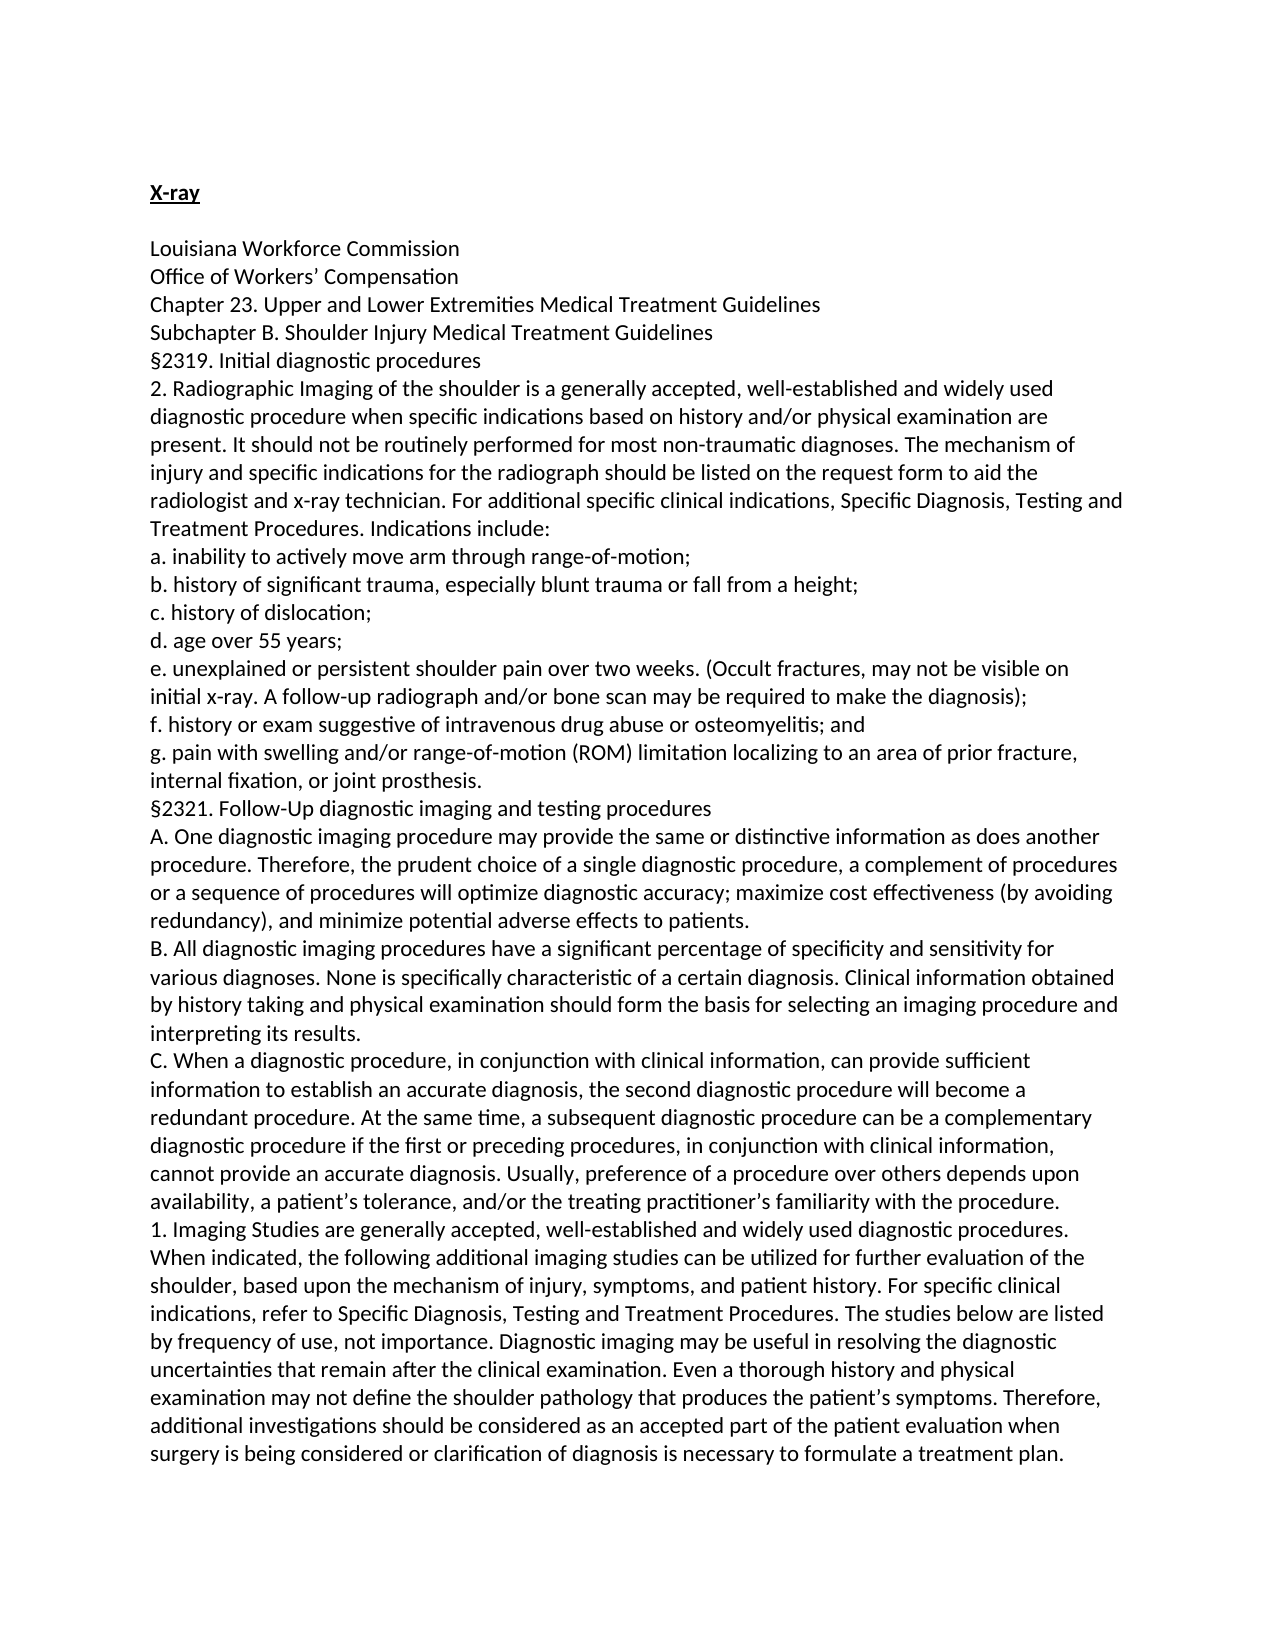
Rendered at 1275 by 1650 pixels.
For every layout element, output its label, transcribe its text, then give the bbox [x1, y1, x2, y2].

text 1. Imaging Studies are generally accepted, well-established and widely used diagnostic procedures. When indicated, the following additional imaging studies can be utilized for further evaluation of the shoulder, based upon the mechanism of injury, symptoms, and patient history. For specific clinical indications, refer to Specific Diagnosis, Testing and Treatment Procedures. The studies below are listed by frequency of use, not importance. Diagnostic imaging may be useful in resolving the diagnostic uncertainties that remain after the clinical examination. Even a thorough history and physical examination may not define the shoulder pathology that produces the patient’s symptoms. Therefore, additional investigations should be considered as an accepted part of the patient evaluation when surgery is being considered or clarification of diagnosis is necessary to formulate a treatment plan. [150, 1215, 1125, 1467]
text A. One diagnostic imaging procedure may provide the same or distinctive information as does another procedure. Therefore, the prudent choice of a single diagnostic procedure, a complement of procedures or a sequence of procedures will optimize diagnostic accuracy; maximize cost effectiveness (by avoiding redundancy), and minimize potential adverse effects to patients. [150, 822, 1125, 934]
text e. unexplained or persistent shoulder pain over two weeks. (Occult fractures, may not be visible on initial x-ray. A follow-up radiograph and/or bone scan may be required to make the diagnosis); [150, 654, 1125, 710]
text §2319. Initial diagnostic procedures [150, 346, 1125, 374]
text Office of Workers’ Compensation [150, 262, 1125, 290]
text d. age over 55 years; [150, 626, 1125, 654]
text b. history of significant trauma, especially blunt trauma or fall from a height; [150, 570, 1125, 598]
text f. history or exam suggestive of intravenous drug abuse or osteomyelitis; and [150, 710, 1125, 738]
text Chapter 23. Upper and Lower Extremities Medical Treatment Guidelines [150, 290, 1125, 318]
text a. inability to actively move arm through range-of-motion; [150, 542, 1125, 570]
text X-ray [150, 178, 1125, 206]
text c. history of dislocation; [150, 598, 1125, 626]
text 2. Radiographic Imaging of the shoulder is a generally accepted, well-established and widely used diagnostic procedure when specific indications based on history and/or physical examination are present. It should not be routinely performed for most non-traumatic diagnoses. The mechanism of injury and specific indications for the radiograph should be listed on the request form to aid the radiologist and x-ray technician. For additional specific clinical indications, Specific Diagnosis, Testing and Treatment Procedures. Indications include: [150, 374, 1125, 542]
text g. pain with swelling and/or range-of-motion (ROM) limitation localizing to an area of prior fracture, internal fixation, or joint prosthesis. [150, 738, 1125, 794]
text Subchapter B. Shoulder Injury Medical Treatment Guidelines [150, 318, 1125, 346]
text C. When a diagnostic procedure, in conjunction with clinical information, can provide sufficient information to establish an accurate diagnosis, the second diagnostic procedure will become a redundant procedure. At the same time, a subsequent diagnostic procedure can be a complementary diagnostic procedure if the first or preceding procedures, in conjunction with clinical information, cannot provide an accurate diagnosis. Usually, preference of a procedure over others depends upon availability, a patient’s tolerance, and/or the treating practitioner’s familiarity with the procedure. [150, 1047, 1125, 1215]
text §2321. Follow-Up diagnostic imaging and testing procedures [150, 794, 1125, 822]
text Louisiana Workforce Commission [150, 234, 1125, 262]
text B. All diagnostic imaging procedures have a significant percentage of specificity and sensitivity for various diagnoses. None is specifically characteristic of a certain diagnosis. Clinical information obtained by history taking and physical examination should form the basis for selecting an imaging procedure and interpreting its results. [150, 934, 1125, 1047]
